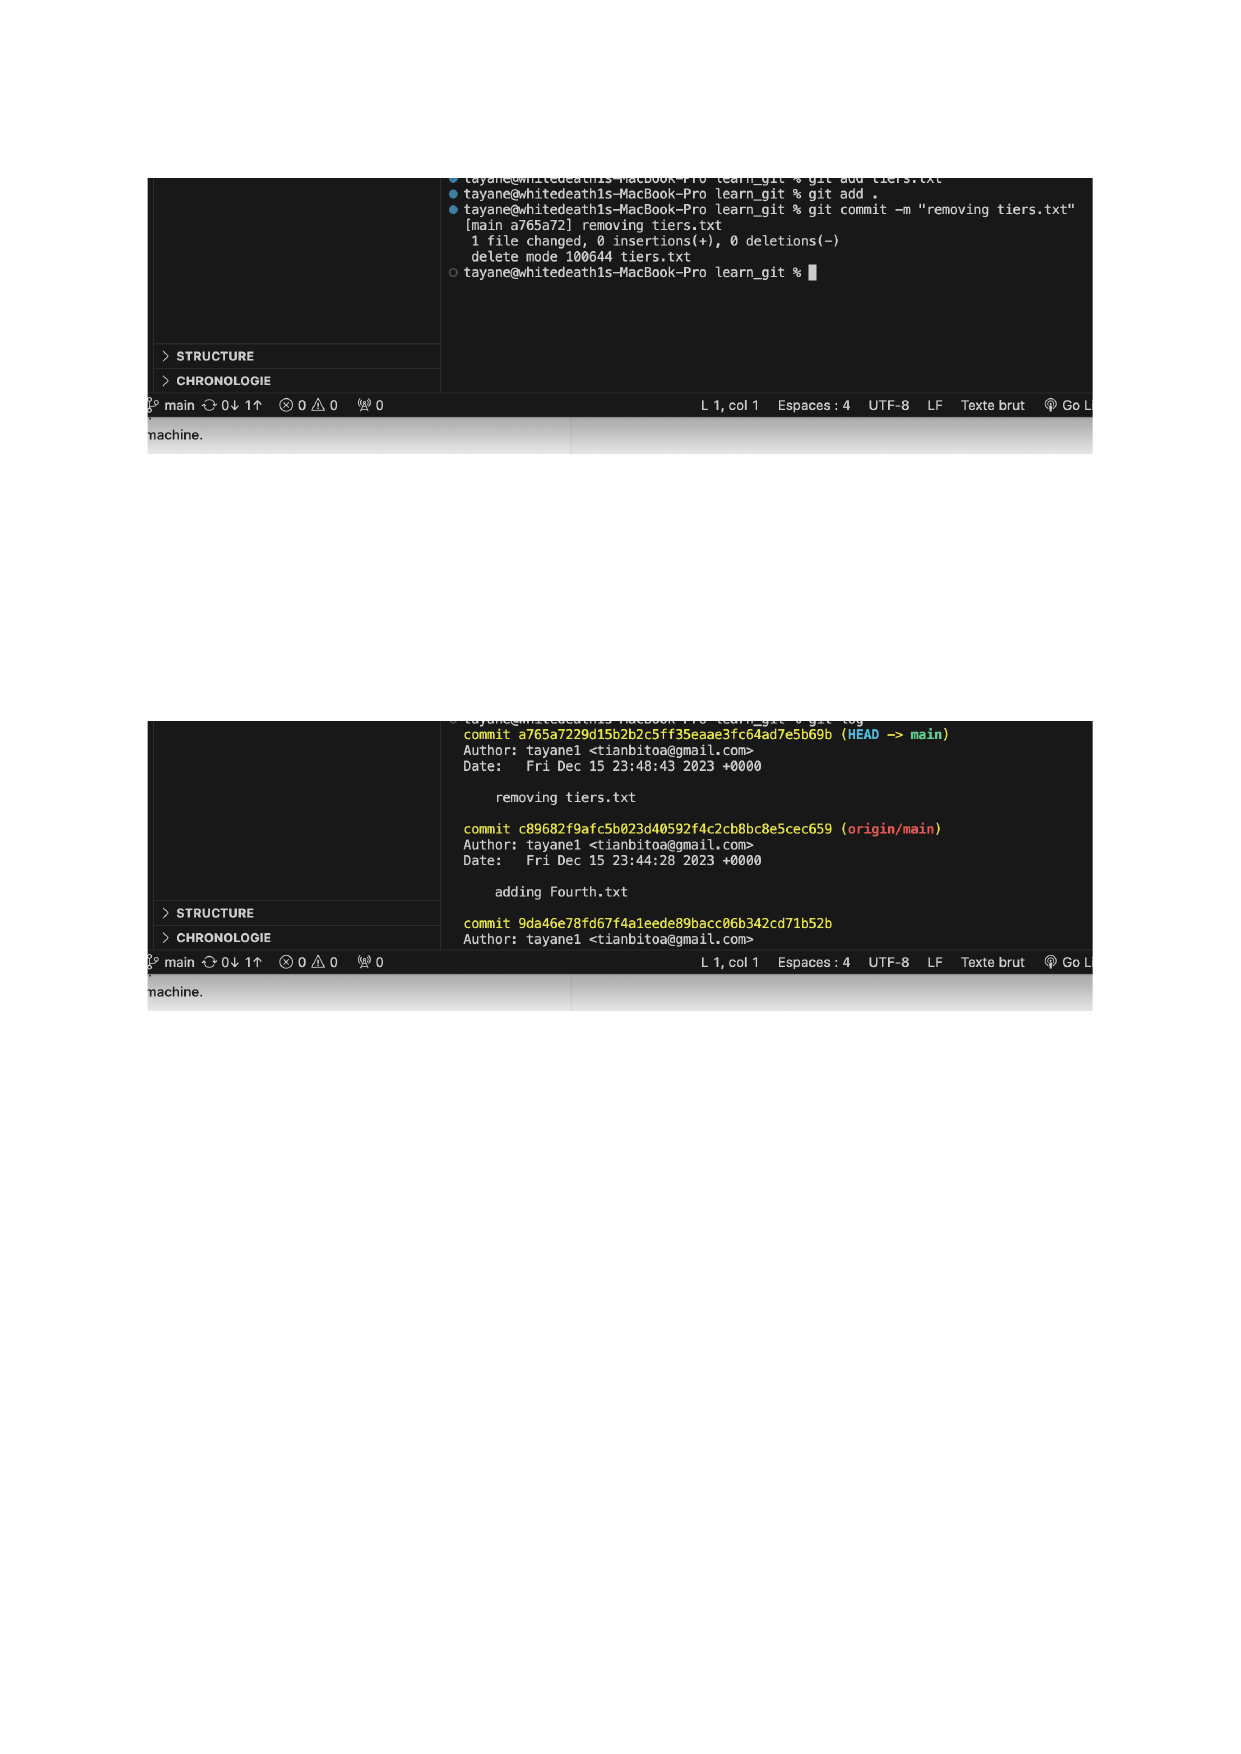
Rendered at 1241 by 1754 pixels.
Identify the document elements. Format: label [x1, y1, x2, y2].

picture [147, 721, 1093, 1011]
picture [147, 178, 1093, 454]
